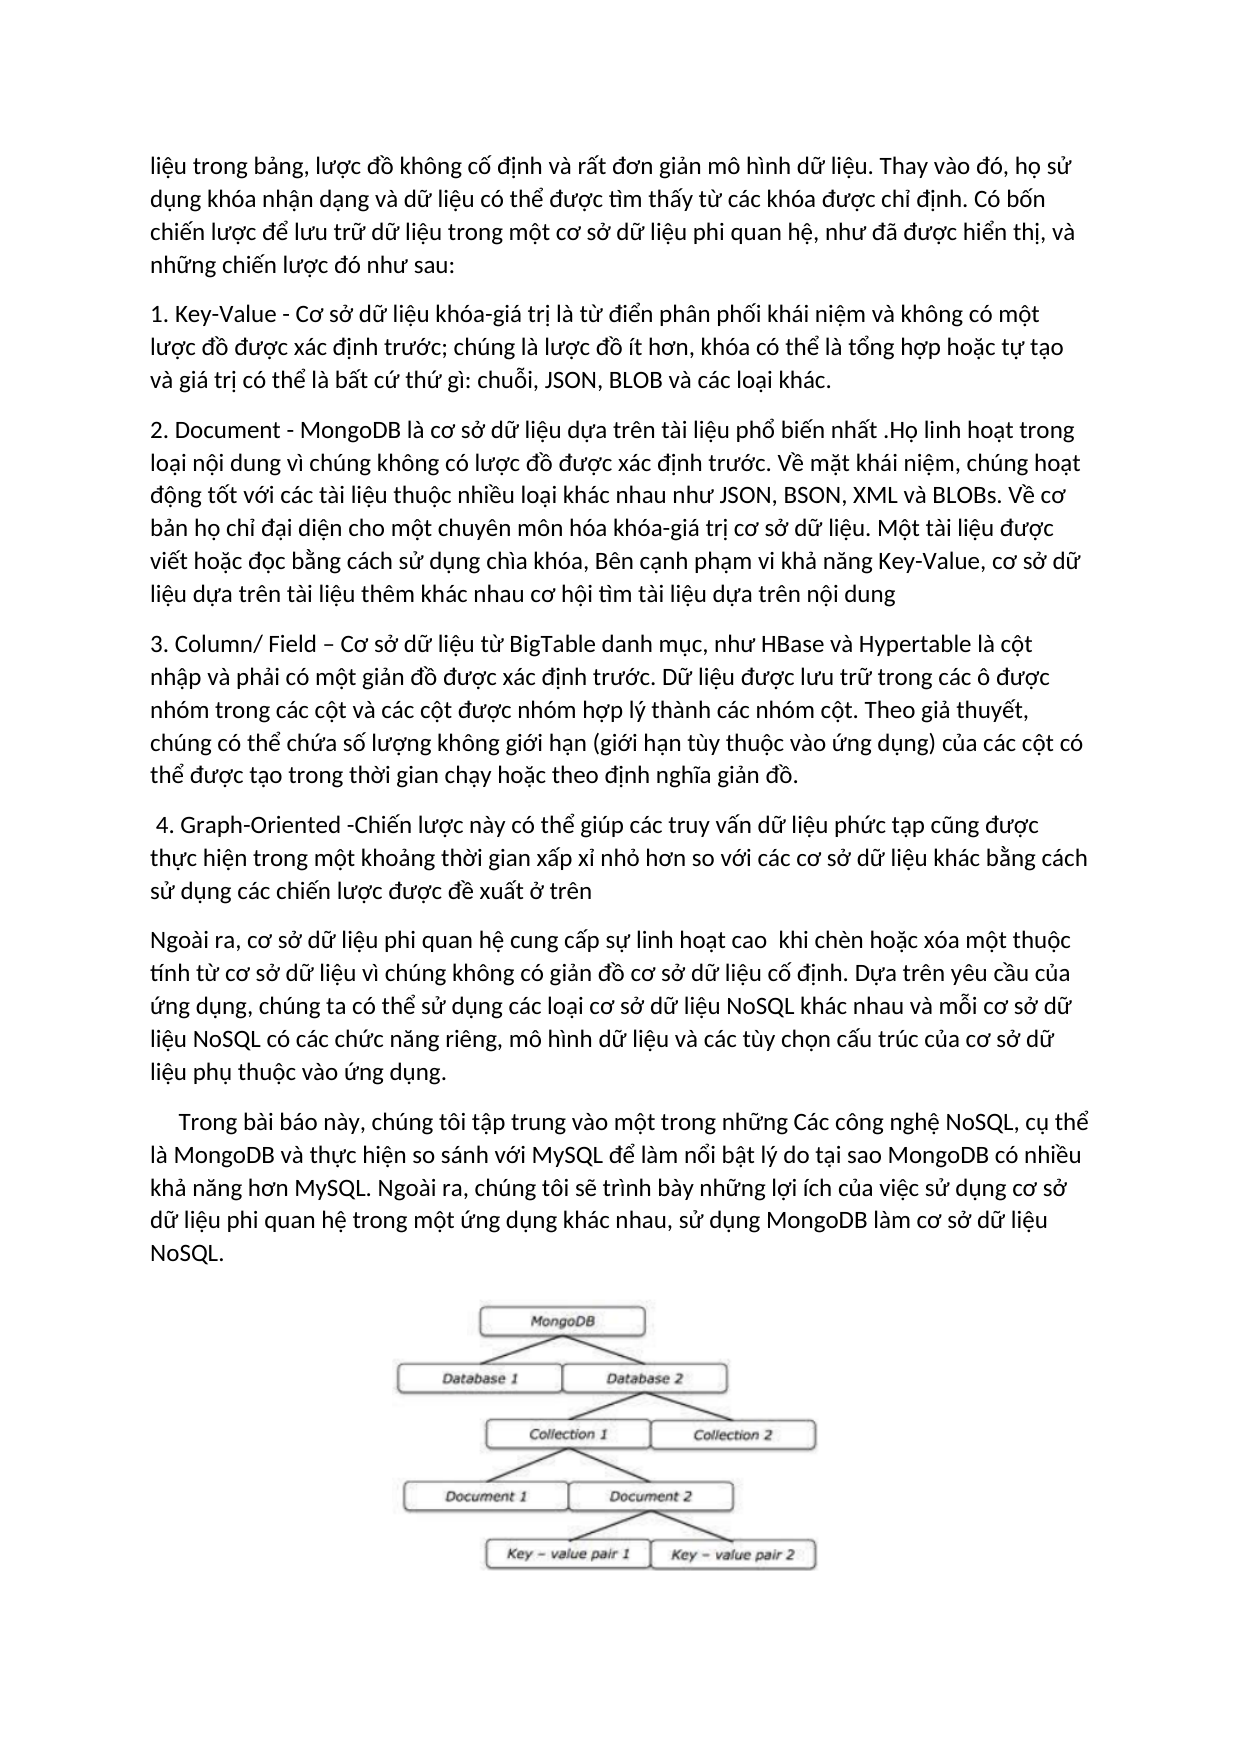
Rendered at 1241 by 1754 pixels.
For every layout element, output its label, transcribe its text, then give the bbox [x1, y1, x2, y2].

text 1. Key-Value - Cơ sở dữ liệu khóa-giá trị là từ điển phân phối khái niệm và không có một lược đồ được xác định trước; chúng là lược đồ ít hơn, khóa có thể là tổng hợp hoặc tự tạo và giá trị có thể là bất cứ thứ gì: chuỗi, JSON, BLOB và các loại khác. [150, 298, 1090, 395]
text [150, 150, 1090, 279]
text Ngoài ra, cơ sở dữ liệu phi quan hệ cung cấp sự linh hoạt cao khi chèn hoặc xóa một thuộc tính từ cơ sở dữ liệu vì chúng không có giản đồ cơ sở dữ liệu cố định. Dựa trên yêu cầu của ứng dụng, chúng ta có thể sử dụng các loại cơ sở dữ liệu NoSQL khác nhau và mỗi cơ sở dữ liệu NoSQL có các chức năng riêng, mô hình dữ liệu và các tùy chọn cấu trúc của cơ sở dữ liệu phụ thuộc vào ứng dụng. [150, 924, 1090, 1087]
text 4. Graph-Oriented -Chiến lược này có thể giúp các truy vấn dữ liệu phức tạp cũng được thực hiện trong một khoảng thời gian xấp xỉ nhỏ hơn so với các cơ sở dữ liệu khác bằng cách sử dụng các chiến lược được đề xuất ở trên [150, 809, 1090, 906]
text 3. Column/ Field – Cơ sở dữ liệu từ BigTable danh mục, như HBase và Hypertable là cột nhập và phải có một giản đồ được xác định trước. Dữ liệu được lưu trữ trong các ô được nhóm trong các cột và các cột được nhóm hợp lý thành các nhóm cột. Theo giả thuyết, chúng có thể chứa số lượng không giới hạn (giới hạn tùy thuộc vào ứng dụng) của các cột có thể được tạo trong thời gian chạy hoặc theo định nghĩa giản đồ. [150, 628, 1090, 790]
picture [376, 1287, 864, 1582]
text Trong bài báo này, chúng tôi tập trung vào một trong những Các công nghệ NoSQL, cụ thể là MongoDB và thực hiện so sánh với MySQL để làm nổi bật lý do tại sao MongoDB có nhiều khả năng hơn MySQL. Ngoài ra, chúng tôi sẽ trình bày những lợi ích của việc sử dụng cơ sở dữ liệu phi quan hệ trong một ứng dụng khác nhau, sử dụng MongoDB làm cơ sở dữ liệu NoSQL. [150, 1106, 1090, 1268]
text 2. Document - MongoDB là cơ sở dữ liệu dựa trên tài liệu phổ biến nhất .Họ linh hoạt trong loại nội dung vì chúng không có lược đồ được xác định trước. Về mặt khái niệm, chúng hoạt động tốt với các tài liệu thuộc nhiều loại khác nhau như JSON, BSON, XML và BLOBs. Về cơ bản họ chỉ đại diện cho một chuyên môn hóa khóa-giá trị cơ sở dữ liệu. Một tài liệu được viết hoặc đọc bằng cách sử dụng chìa khóa, Bên cạnh phạm vi khả năng Key-Value, cơ sở dữ liệu dựa trên tài liệu thêm khác nhau cơ hội tìm tài liệu dựa trên nội dung [150, 414, 1090, 609]
